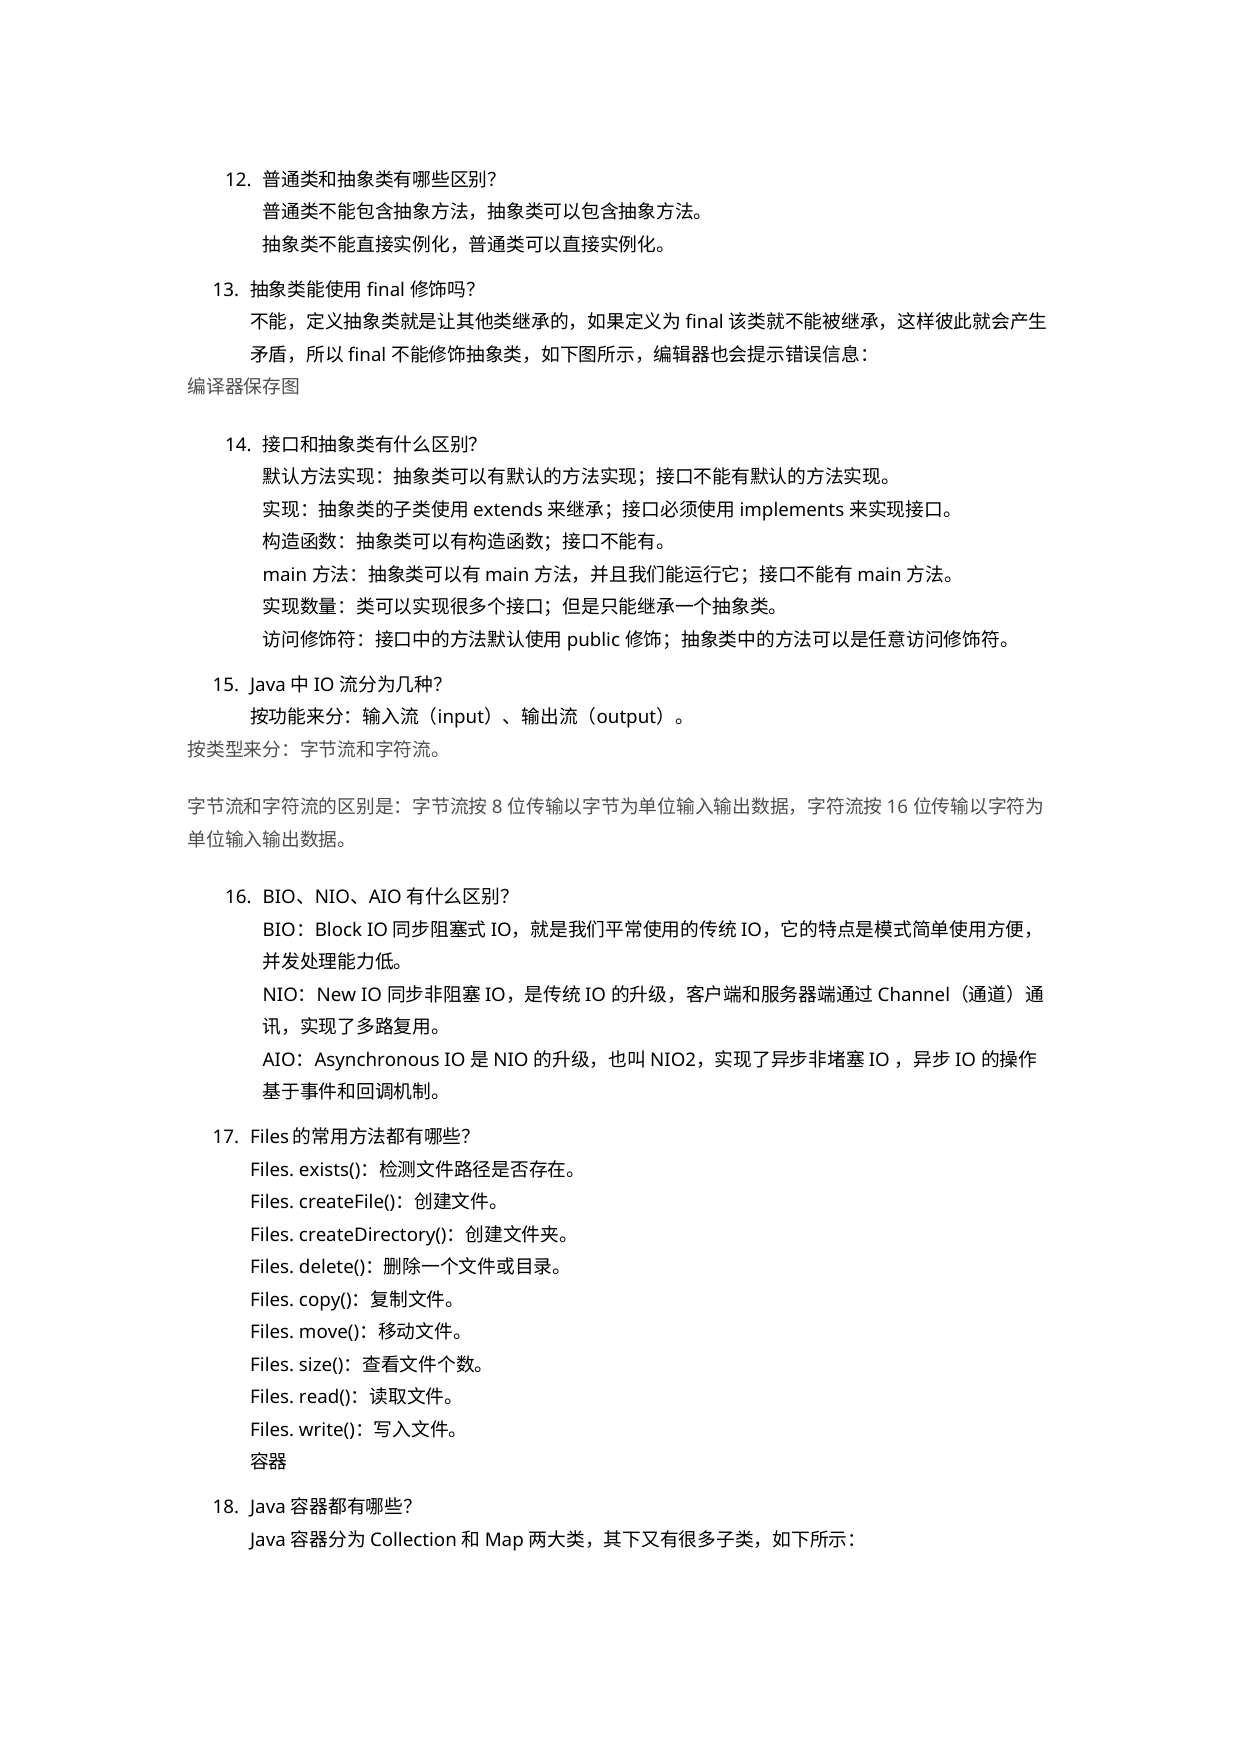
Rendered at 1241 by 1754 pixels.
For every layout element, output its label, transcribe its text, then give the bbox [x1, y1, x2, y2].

text 编译器保存图 [187, 369, 1053, 402]
list 接口和抽象类有什么区别？ 默认方法实现：抽象类可以有默认的方法实现；接口不能有默认的方法实现。 实现：抽象类的子类使用 extends 来继承；接口必须使用 implements 来实现接口。 构造函数：抽象类可以有构造函数；接口不能有。 main 方法：抽象类可以有 main 方法，并且我们能运行它；接口不能有 main 方法。 实现数量：类可以实现很多个接口；但是只能继承一个抽象类。 访问修饰符：接口中的方法默认使用 public 修饰；抽象类中的方法可以是任意访问修饰符。 [225, 427, 1053, 654]
list Files的常用方法都有哪些？ Files. exists()：检测文件路径是否存在。 Files. createFile()：创建文件。 Files. createDirectory()：创建文件夹。 Files. delete()：删除一个文件或目录。 Files. copy()：复制文件。 Files. move()：移动文件。 Files. size()：查看文件个数。 Files. read()：读取文件。 Files. write()：写入文件。 容器 [212, 1119, 1053, 1477]
list BIO、NIO、AIO 有什么区别？ BIO：Block IO 同步阻塞式 IO，就是我们平常使用的传统 IO，它的特点是模式简单使用方便，并发处理能力低。 NIO：New IO 同步非阻塞 IO，是传统 IO 的升级，客户端和服务器端通过 Channel（通道）通讯，实现了多路复用。 AIO：Asynchronous IO 是 NIO 的升级，也叫 NIO2，实现了异步非堵塞 IO ，异步 IO 的操作基于事件和回调机制。 [225, 879, 1053, 1107]
text 按类型来分：字节流和字符流。 [187, 732, 1053, 764]
list Java 容器都有哪些？ Java 容器分为 Collection 和 Map 两大类，其下又有很多子类，如下所示： [212, 1489, 1053, 1554]
list 普通类和抽象类有哪些区别？ 普通类不能包含抽象方法，抽象类可以包含抽象方法。 抽象类不能直接实例化，普通类可以直接实例化。 [225, 162, 1053, 259]
list 抽象类能使用 final 修饰吗？ 不能，定义抽象类就是让其他类继承的，如果定义为 final 该类就不能被继承，这样彼此就会产生矛盾，所以 final 不能修饰抽象类，如下图所示，编辑器也会提示错误信息： [212, 272, 1053, 369]
text 字节流和字符流的区别是：字节流按 8 位传输以字节为单位输入输出数据，字符流按 16 位传输以字符为单位输入输出数据。 [187, 789, 1053, 854]
list Java 中 IO 流分为几种？ 按功能来分：输入流（input）、输出流（output）。 [212, 667, 1053, 732]
